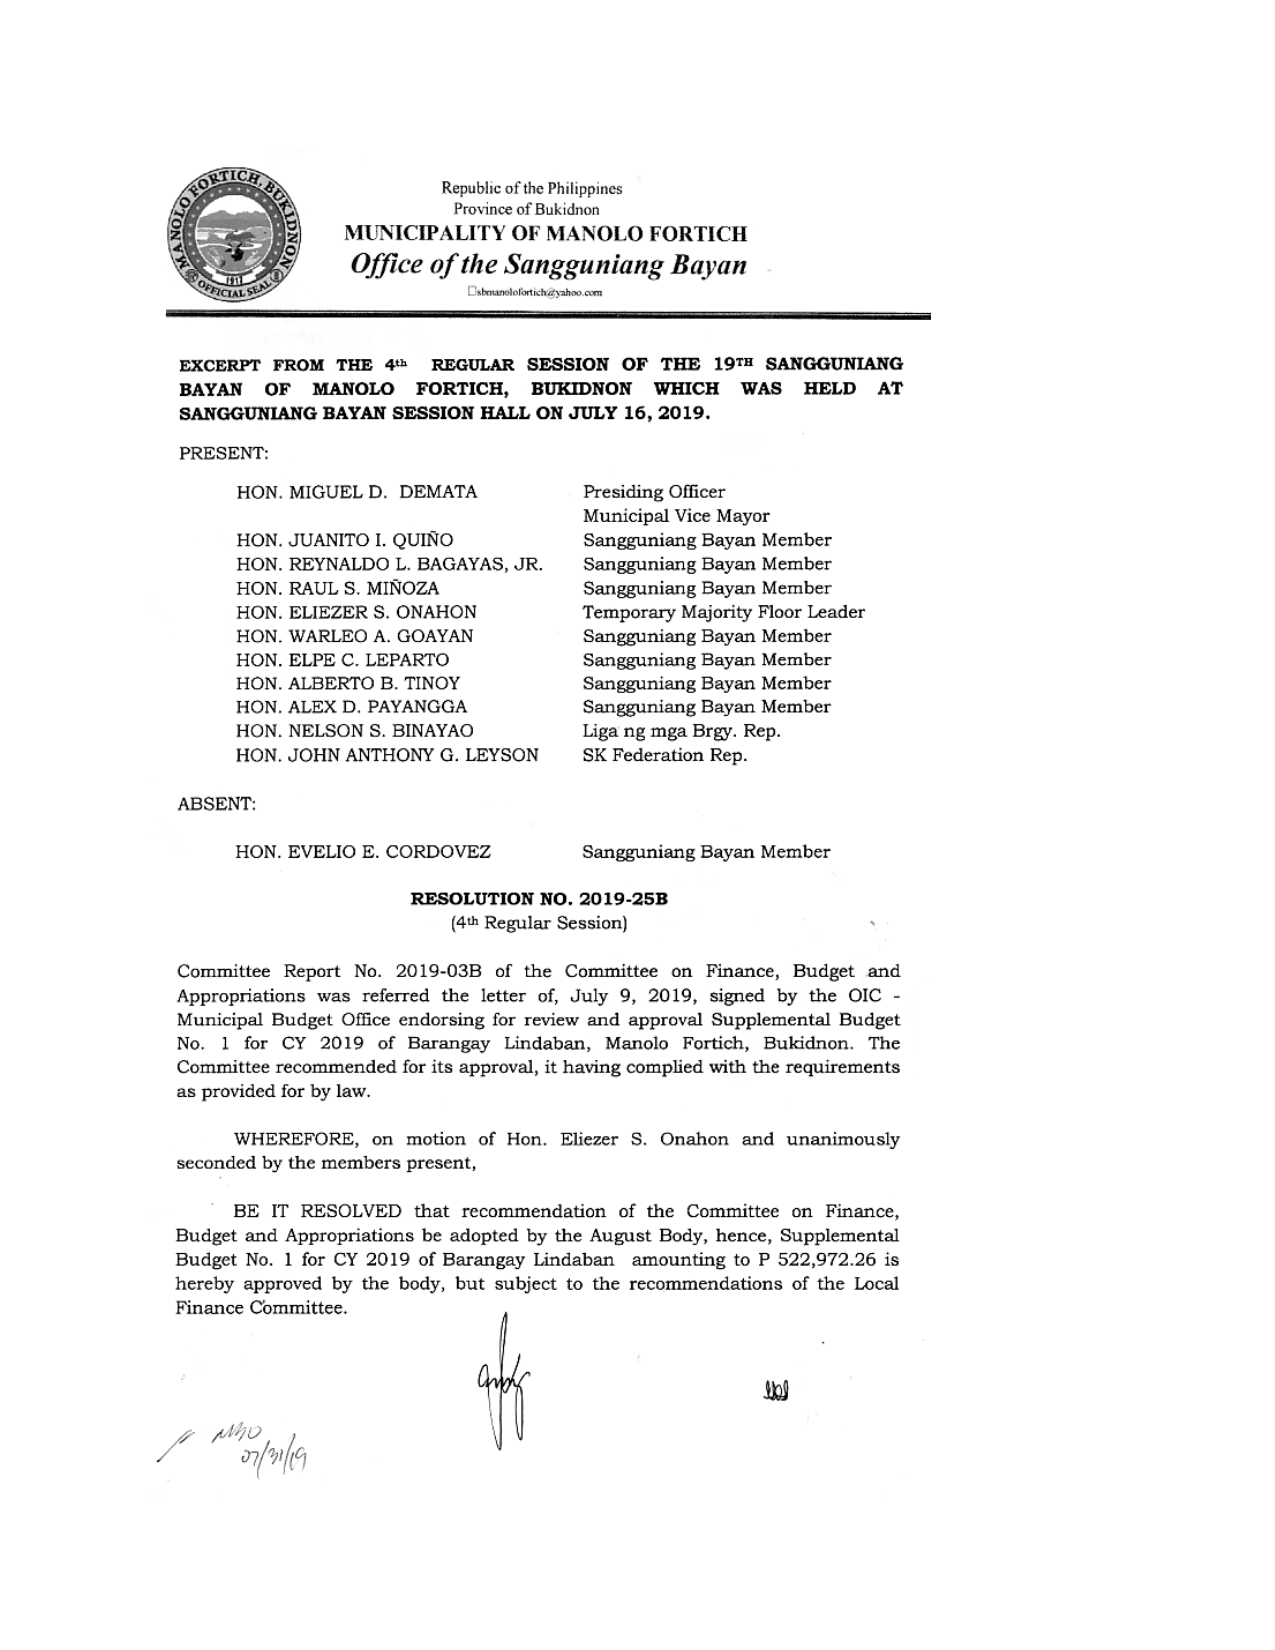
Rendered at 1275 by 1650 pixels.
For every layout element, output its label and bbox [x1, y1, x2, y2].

picture [150, 149, 931, 1499]
